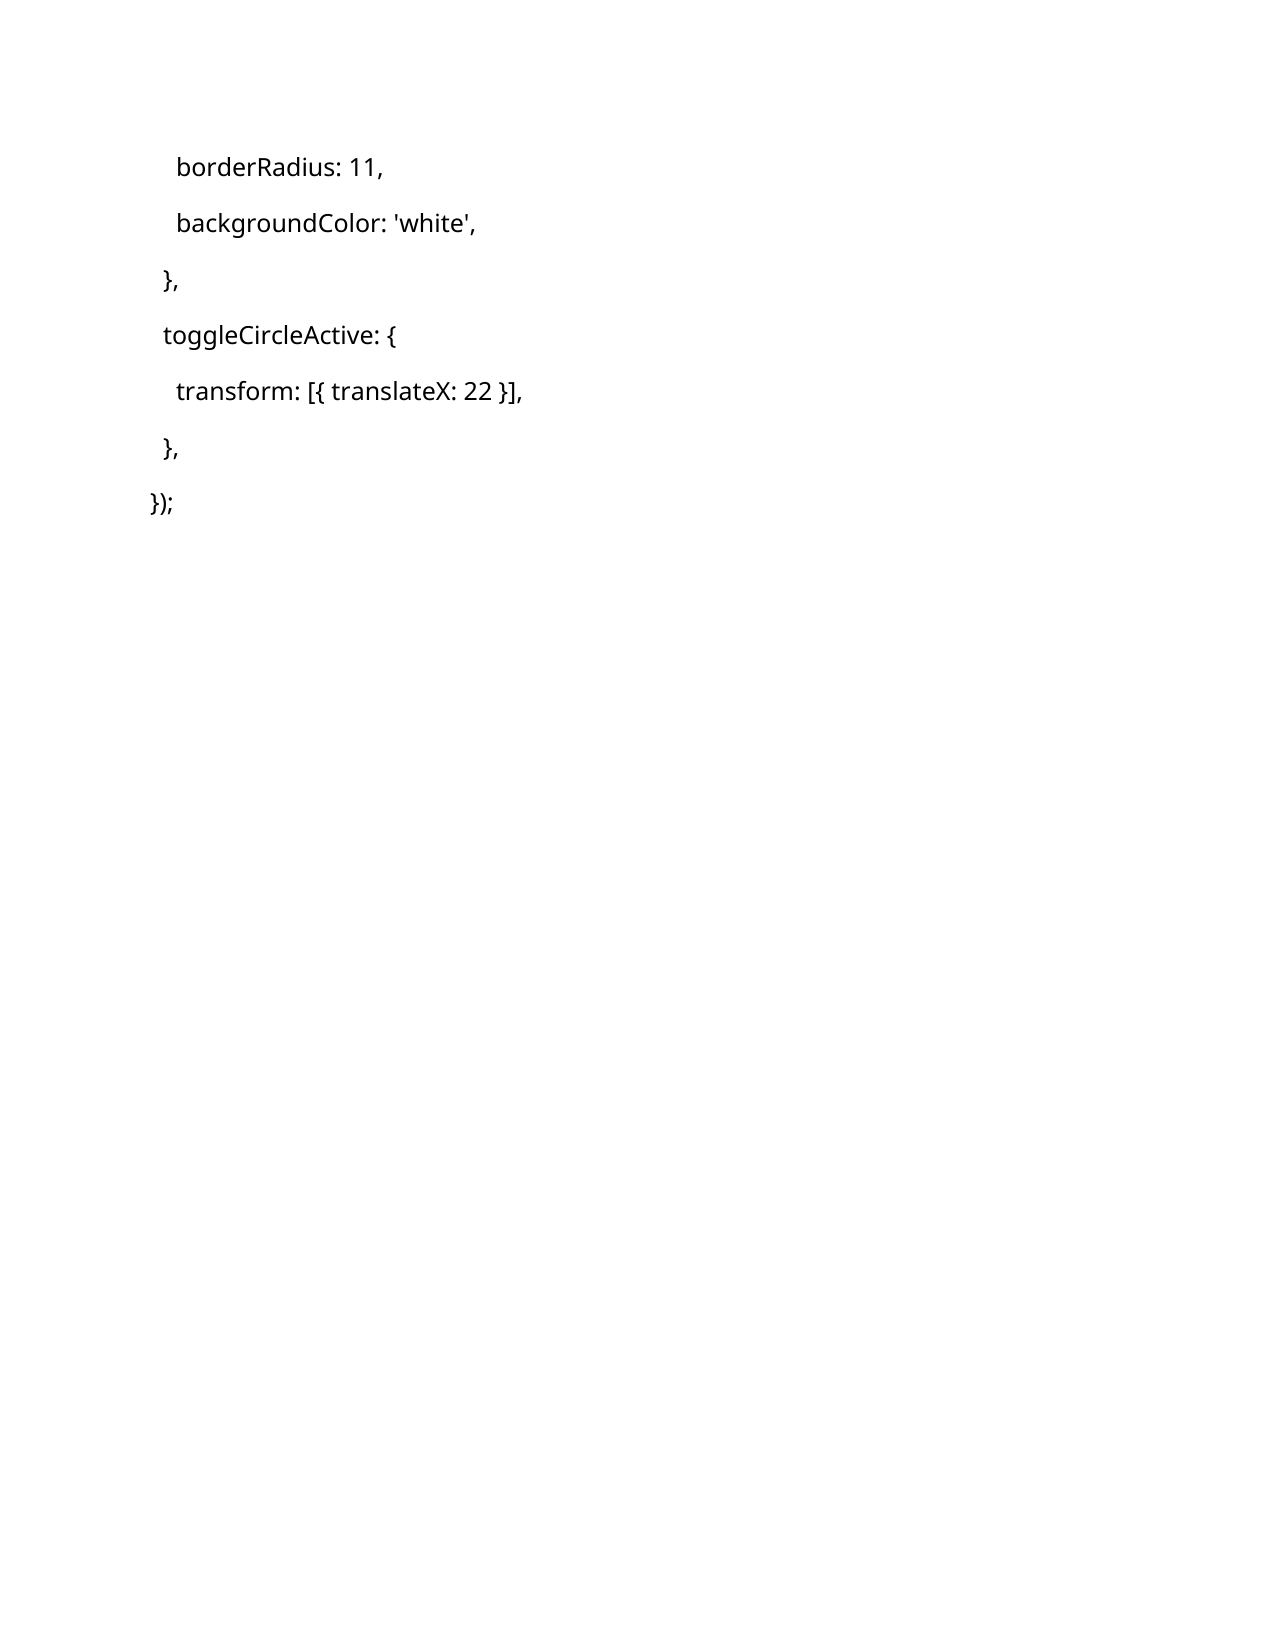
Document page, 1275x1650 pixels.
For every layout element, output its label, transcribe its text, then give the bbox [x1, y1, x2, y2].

text transform: [{ translateX: 22 }], [150, 373, 1125, 407]
text backgroundColor: 'white', [150, 206, 1125, 240]
text toggleCircleActive: { [150, 317, 1125, 352]
text }, [150, 262, 1125, 296]
text }, [150, 429, 1125, 463]
text borderRadius: 11, [150, 150, 1125, 184]
text }); [150, 485, 1125, 519]
